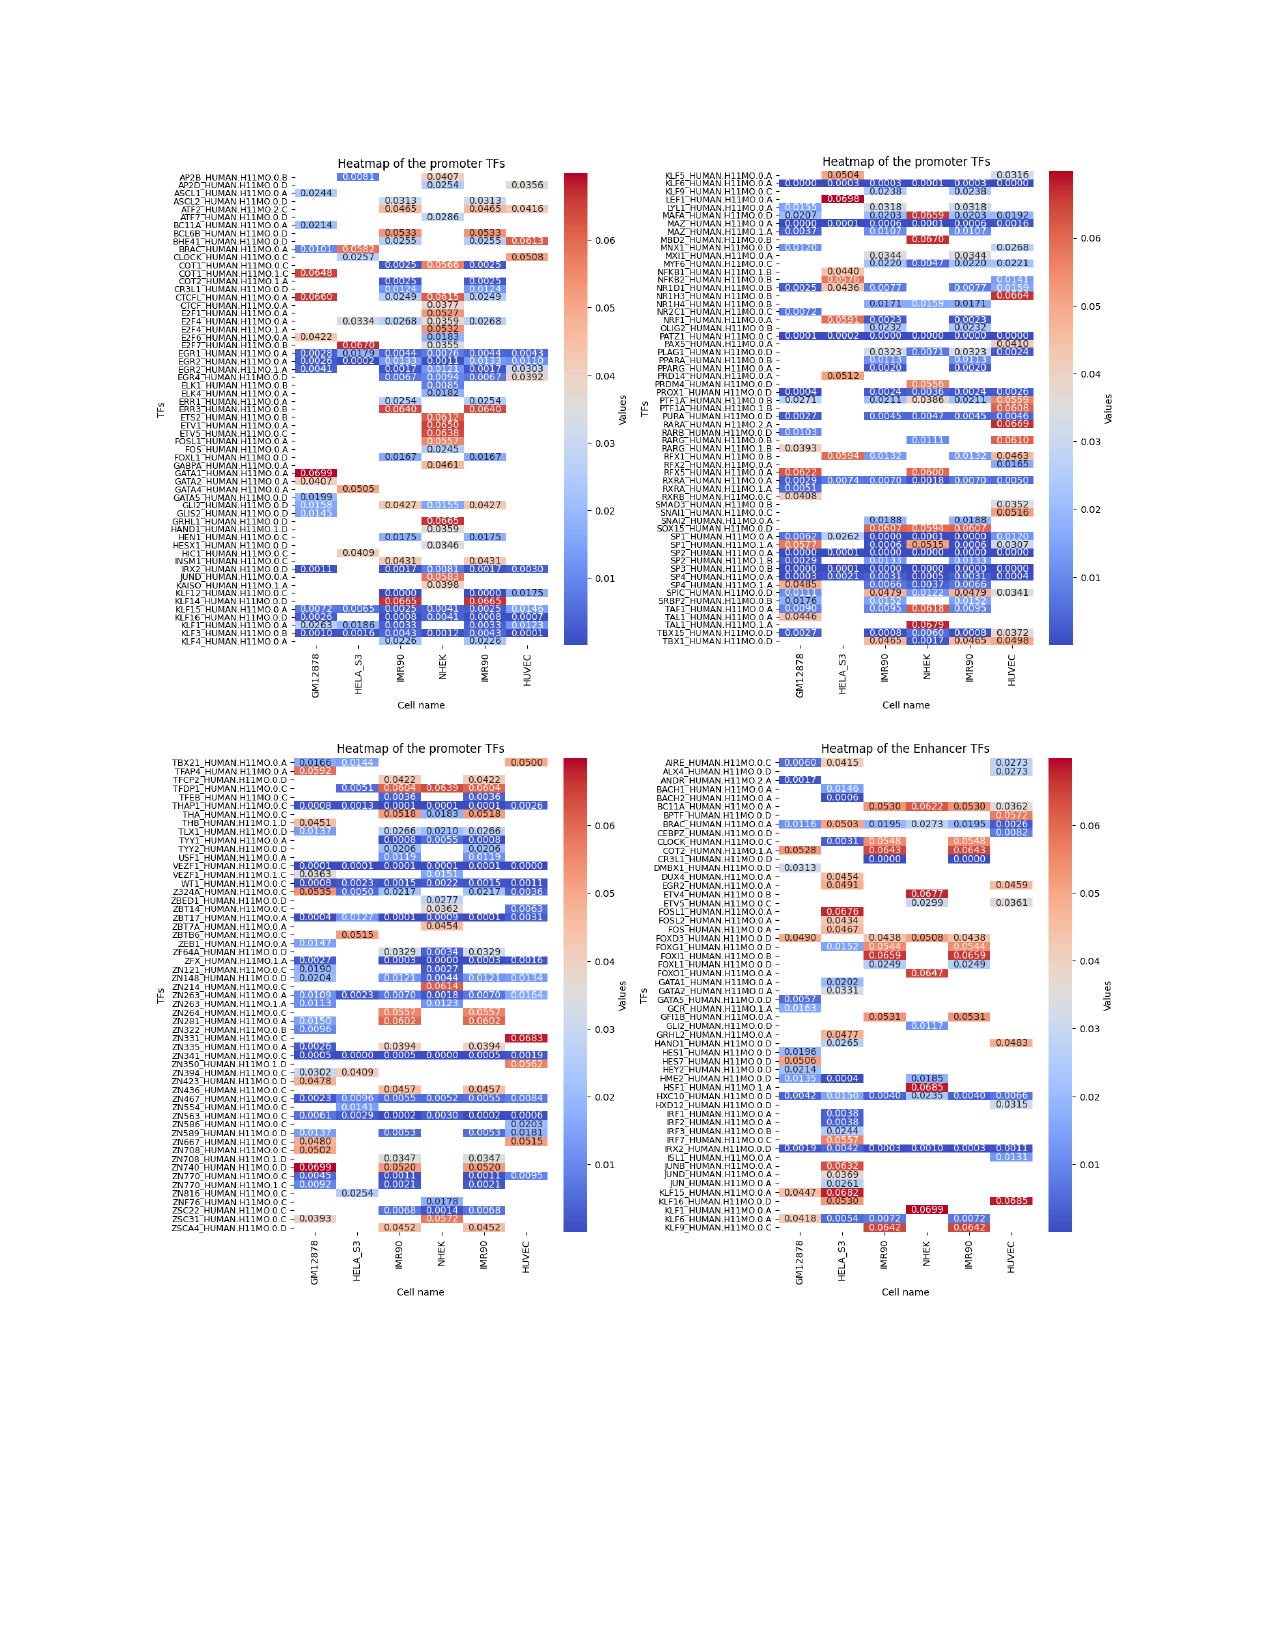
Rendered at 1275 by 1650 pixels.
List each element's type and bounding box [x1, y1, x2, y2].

picture [150, 150, 1120, 717]
picture [150, 736, 1119, 1304]
